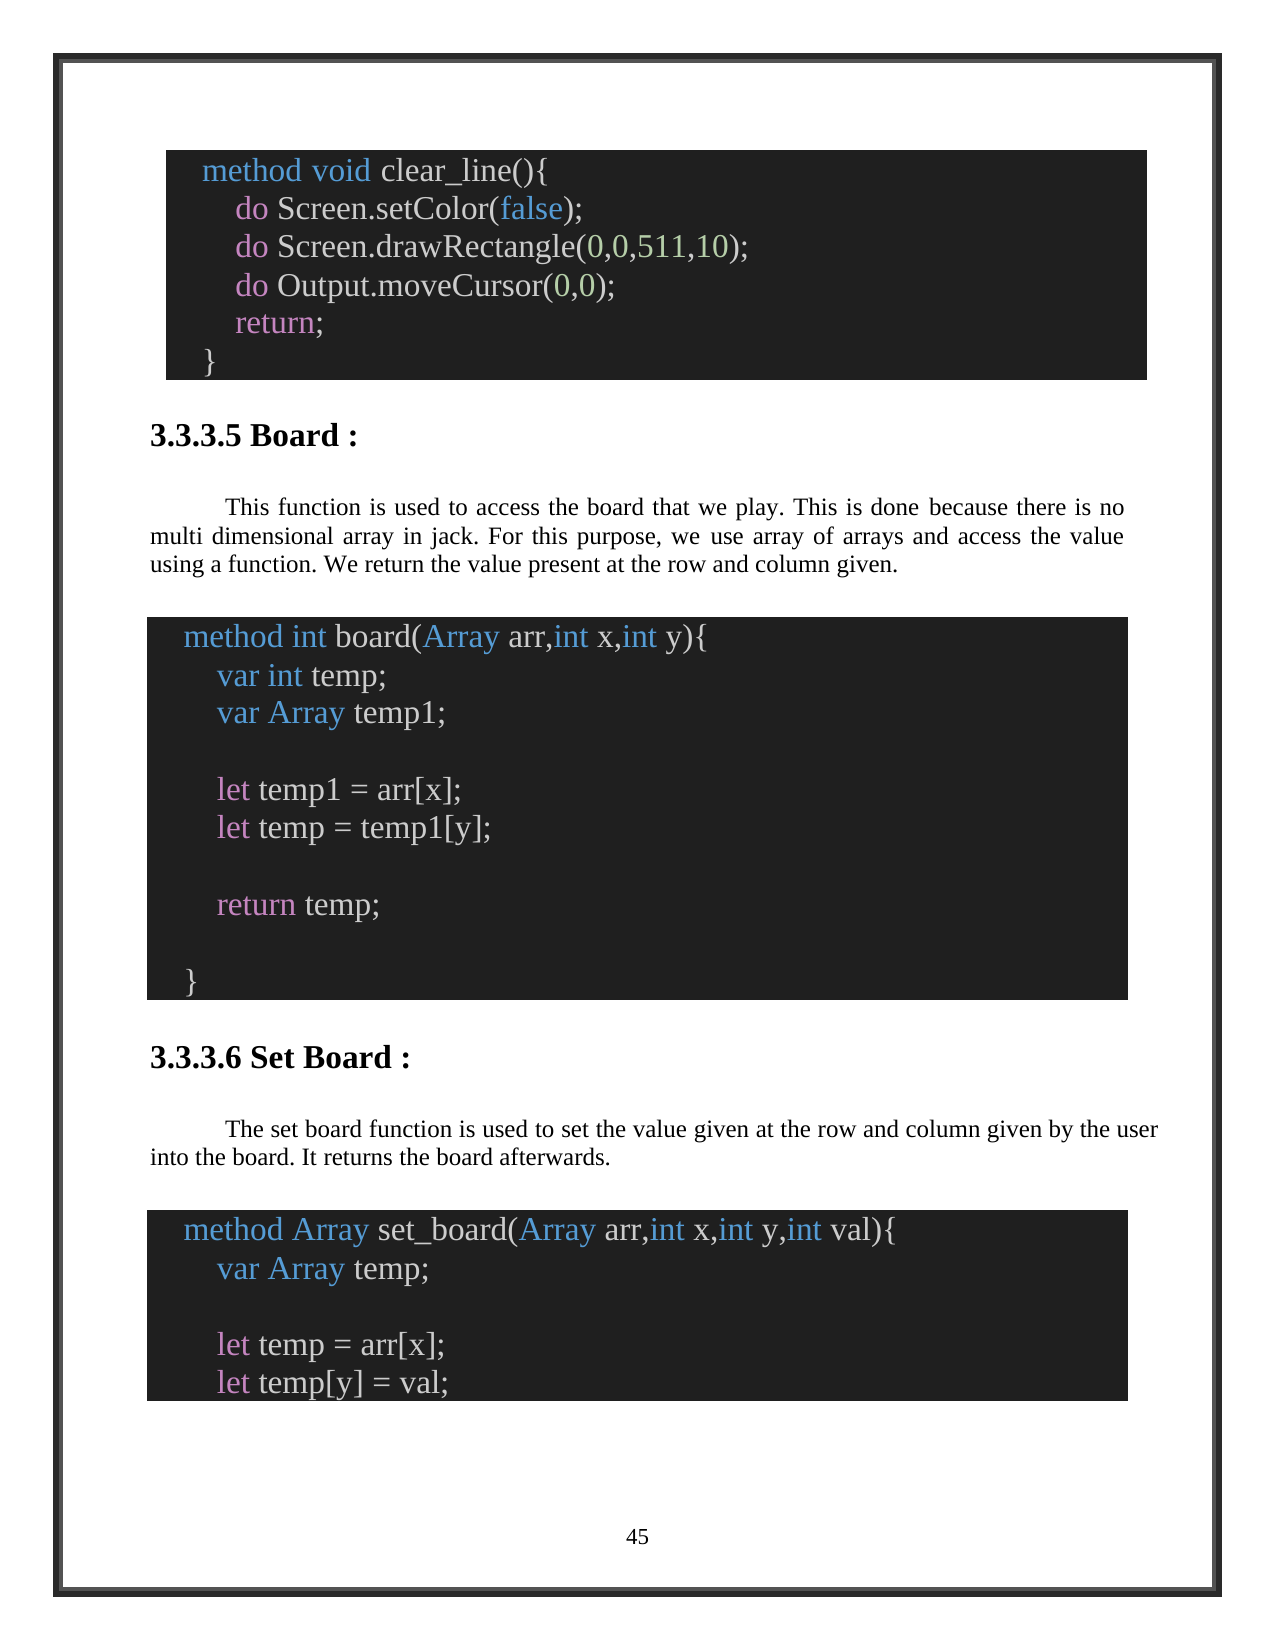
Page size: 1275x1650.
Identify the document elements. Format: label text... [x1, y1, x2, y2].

subtitle Set Board : [150, 1037, 1171, 1075]
text The set board function is used to set the value given at the row and column given by the user into the board. It returns the board afterwards. [150, 1114, 1171, 1171]
text This function is used to access the board that we play. This is done because there is no multi dimensional array in jack. For this purpose, we use array of arrays and access the value using a function. We return the value present at the row and column given. [150, 492, 1125, 578]
subtitle Board : [150, 415, 1171, 454]
